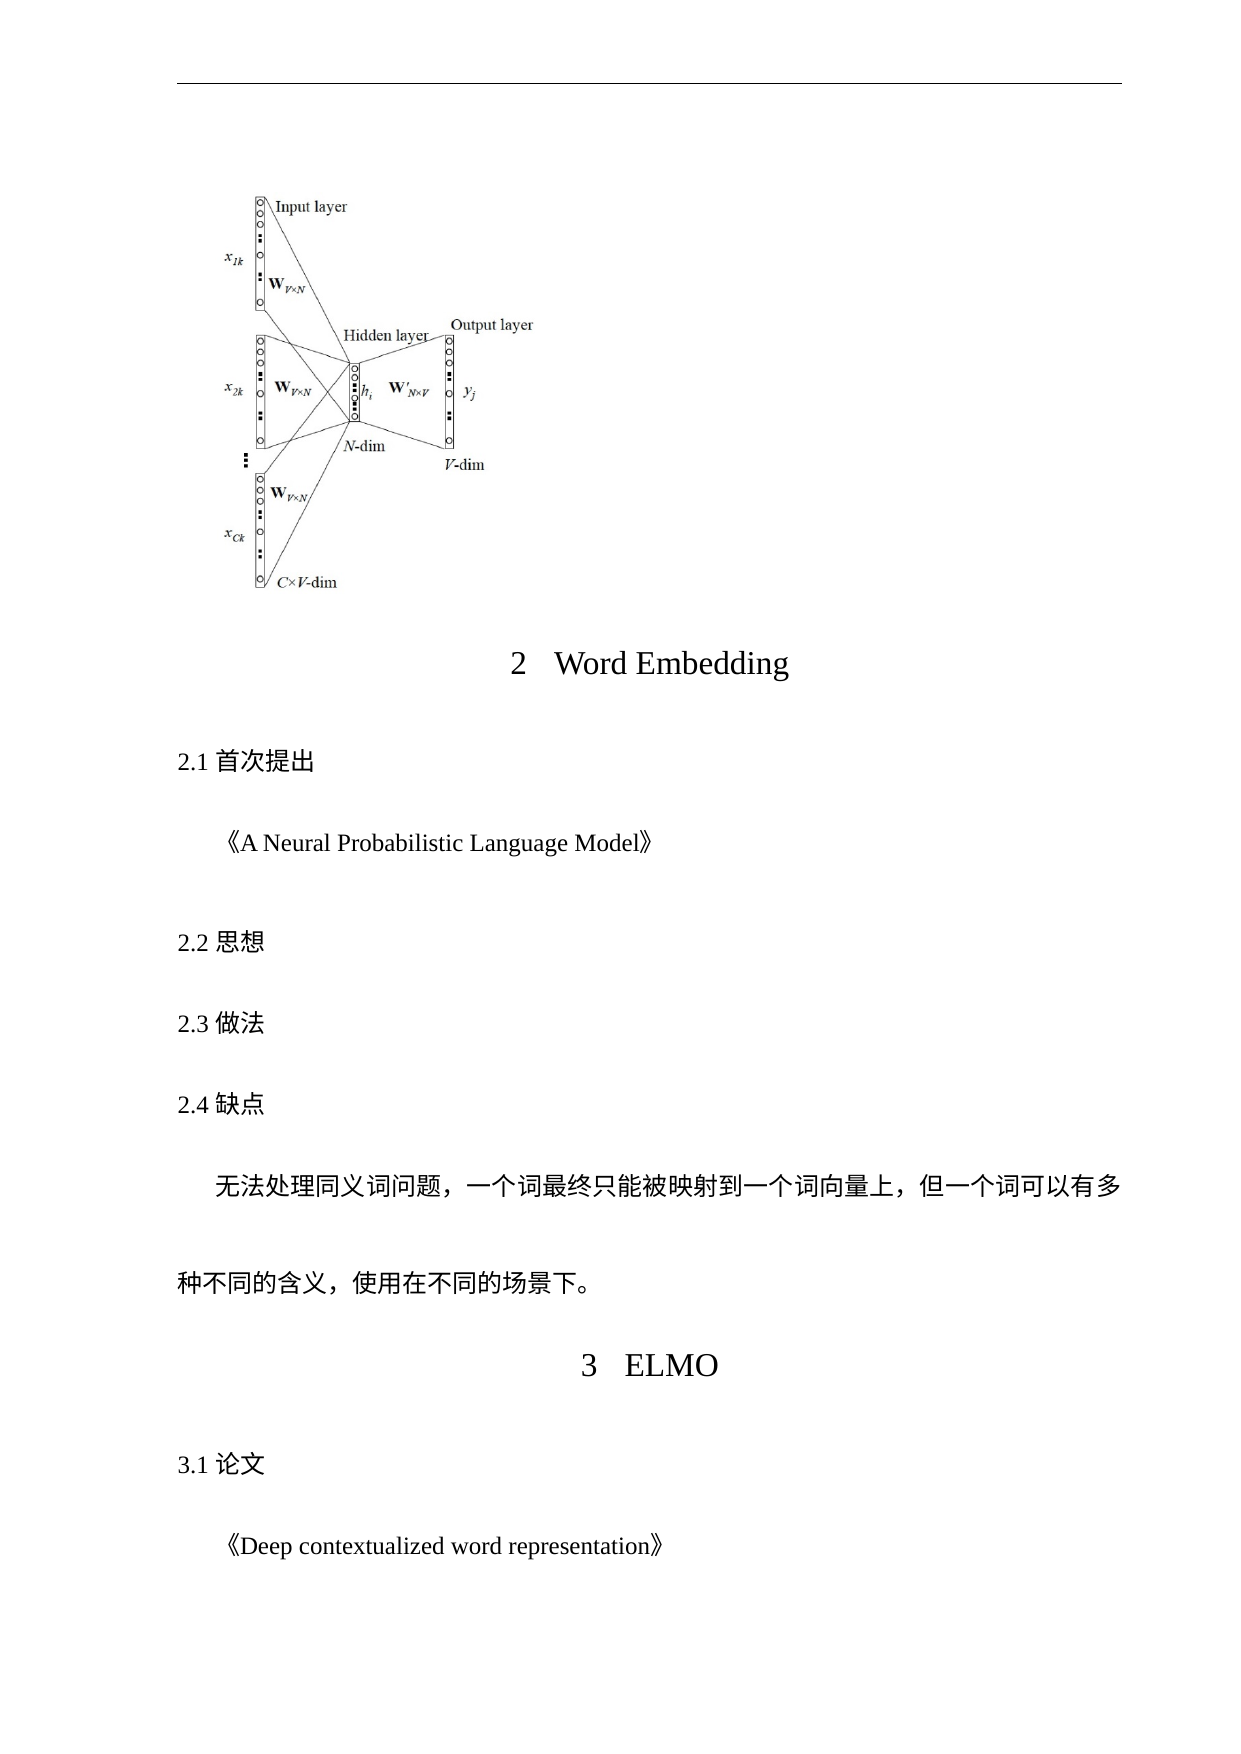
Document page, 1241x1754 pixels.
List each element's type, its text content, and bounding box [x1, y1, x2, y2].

subtitle Word Embedding [177, 630, 1122, 695]
picture [214, 192, 537, 594]
subtitle 做法 [177, 989, 1122, 1054]
subtitle 思想 [177, 908, 1122, 973]
text 《Deep contextualized word representation》 [177, 1511, 1122, 1576]
subtitle ELMO [177, 1332, 1122, 1397]
subtitle 首次提出 [177, 727, 1122, 792]
subtitle 论文 [177, 1430, 1122, 1495]
text 无法处理同义词问题，一个词最终只能被映射到一个词向量上，但一个词可以有多种不同的含义，使用在不同的场景下。 [177, 1152, 1122, 1314]
subtitle 缺点 [177, 1070, 1122, 1135]
text 《A Neural Probabilistic Language Model》 [177, 808, 1122, 873]
